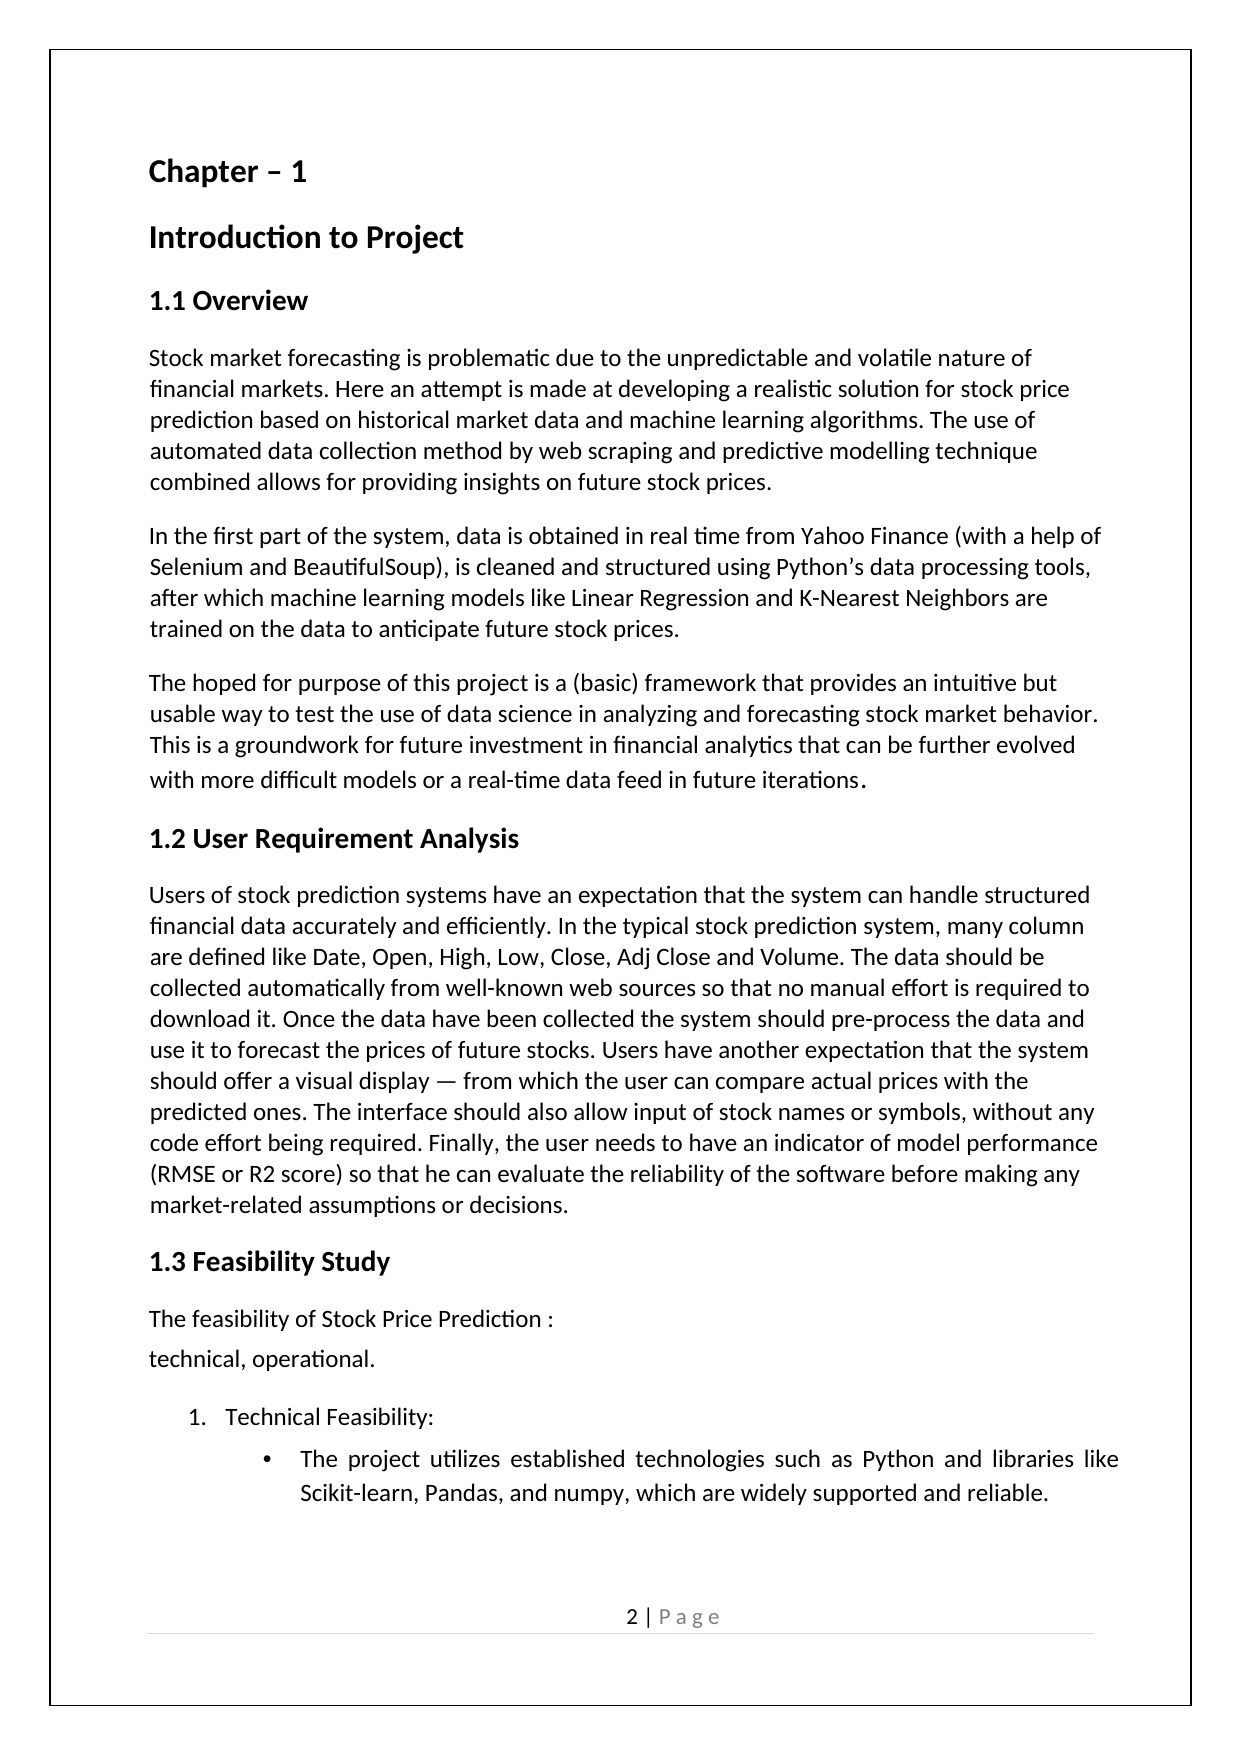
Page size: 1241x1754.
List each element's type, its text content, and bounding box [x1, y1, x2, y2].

subtitle Introduction to Project [148, 216, 1122, 257]
text technical, operational. [148, 1343, 1120, 1374]
subtitle 1.1 Overview [148, 282, 1121, 318]
list Technical Feasibility: [188, 1401, 1120, 1431]
list The project utilizes established technologies such as Python and libraries like Scikit-learn, Pandas, and numpy, which are widely supported and reliable. [263, 1443, 1120, 1508]
subtitle Chapter – 1 [148, 150, 1122, 191]
subtitle 1.2 User Requirement Analysis [148, 820, 1121, 855]
subtitle Users of stock prediction systems have an expectation that the system can handle structured financial data accurately and efficiently. In the typical stock prediction system, many column are defined like Date, Open, High, Low, Close, Adj Close and Volume. The data should be collected automatically from well-known web sources so that no manual effort is required to download it. Once the data have been collected the system should pre-process the data and use it to forecast the prices of future stocks. Users have another expectation that the system should offer a visual display — from which the user can compare actual prices with the predicted ones. The interface should also allow input of stock names or symbols, without any code effort being required. Finally, the user needs to have an indicator of model performance (RMSE or R2 score) so that he can evaluate the reliability of the software before making any market-related assumptions or decisions. [148, 879, 1121, 1220]
subtitle 1.3 Feasibility Study [148, 1243, 1121, 1279]
subtitle The hoped for purpose of this project is a (basic) framework that provides an intuitive but usable way to test the use of data science in analyzing and forecasting stock market behavior. This is a groundwork for future investment in financial analytics that can be further evolved with more difficult models or a real-time data feed in future iterations. [148, 667, 1121, 796]
subtitle Stock market forecasting is problematic due to the unpredictable and volatile nature of financial markets. Here an attempt is made at developing a realistic solution for stock price prediction based on historical market data and machine learning algorithms. The use of automated data collection method by web scraping and predictive modelling technique combined allows for providing insights on future stock prices. [148, 342, 1121, 496]
subtitle In the first part of the system, data is obtained in real time from Yahoo Finance (with a help of Selenium and BeautifulSoup), is cleaned and structured using Python’s data processing tools, after which machine learning models like Linear Regression and K-Nearest Neighbors are trained on the data to anticipate future stock prices. [148, 520, 1121, 644]
text The feasibility of Stock Price Prediction : [148, 1303, 1120, 1333]
